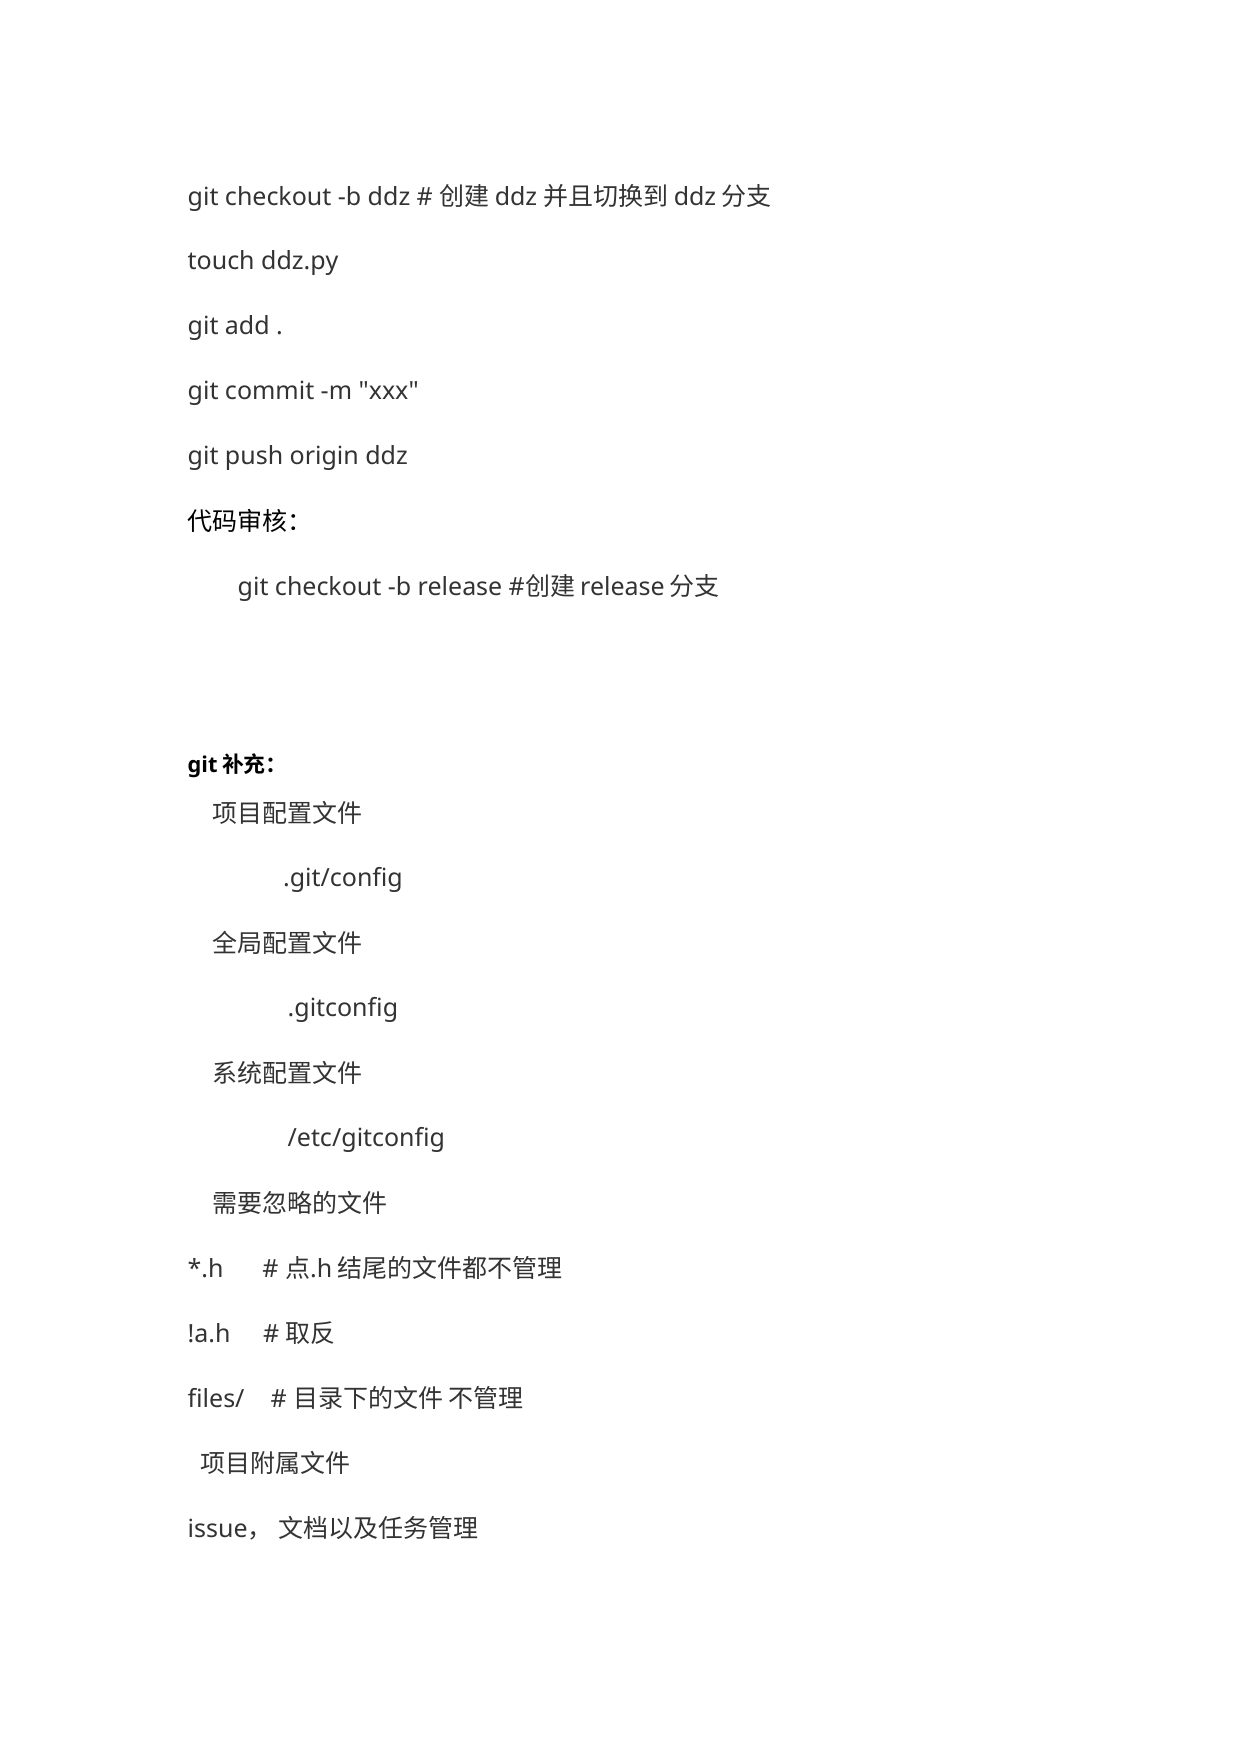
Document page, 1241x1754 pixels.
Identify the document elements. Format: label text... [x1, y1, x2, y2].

text 代码审核： [187, 487, 1053, 552]
text touch ddz.py [187, 227, 1053, 292]
text git commit -m "xxx" [187, 357, 1053, 422]
text .git/config [187, 844, 1053, 909]
text 项目配置文件 [187, 779, 1053, 844]
text files/ # 目录下的文件 不管理 [187, 1364, 1053, 1429]
text !a.h # 取反 [187, 1299, 1053, 1364]
text .gitconfig [187, 974, 1053, 1039]
text git push origin ddz [187, 422, 1053, 487]
text git补充： [187, 747, 1053, 779]
text /etc/gitconfig [187, 1104, 1053, 1169]
text 需要忽略的文件 [187, 1169, 1053, 1234]
text git checkout -b ddz # 创建ddz 并且切换到ddz分支 [187, 162, 1053, 227]
text git add . [187, 292, 1053, 357]
text *.h # 点.h结尾的文件都不管理 [187, 1234, 1053, 1299]
text git checkout -b release #创建release分支 [187, 552, 1053, 617]
text 全局配置文件 [187, 909, 1053, 974]
text 系统配置文件 [187, 1039, 1053, 1104]
text 项目附属文件 [187, 1429, 1053, 1494]
text issue， 文档以及任务管理 [187, 1494, 1053, 1559]
